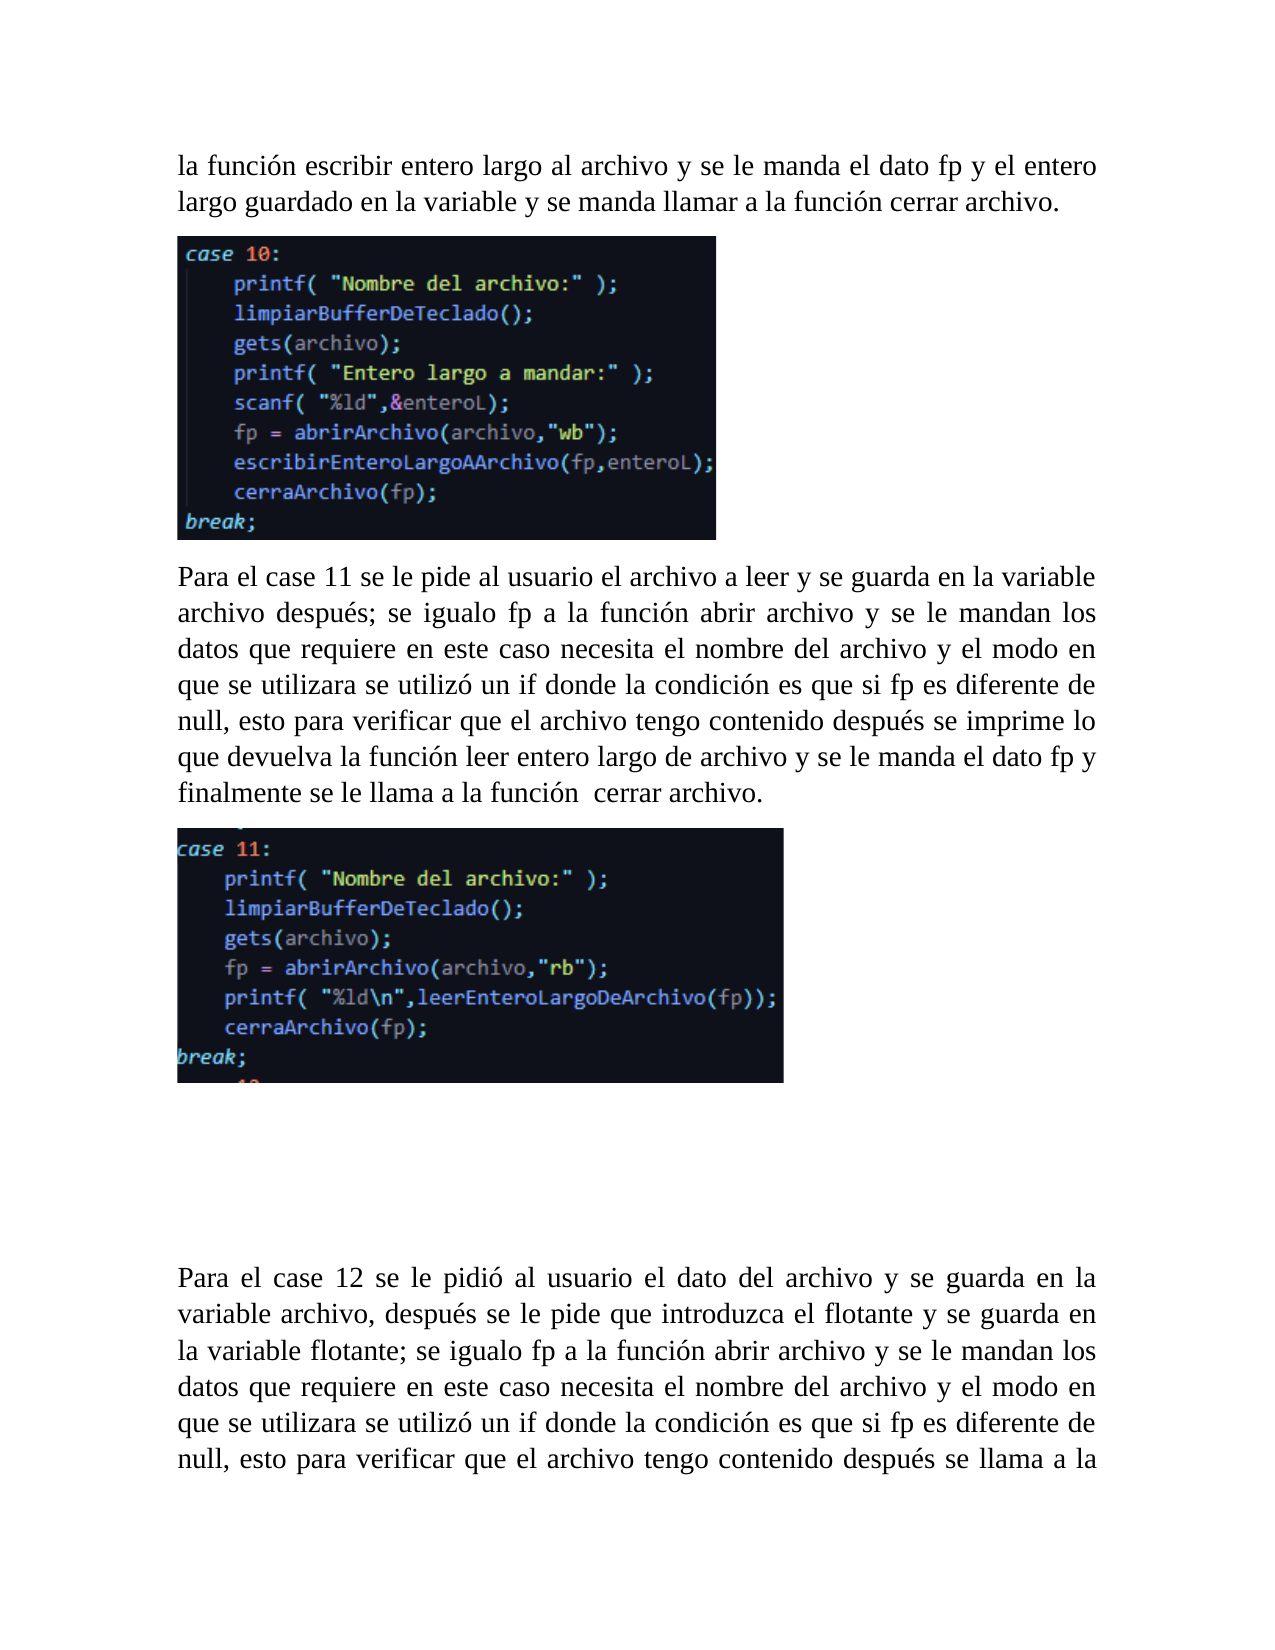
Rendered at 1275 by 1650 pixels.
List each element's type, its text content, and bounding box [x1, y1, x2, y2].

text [177, 148, 1098, 217]
text Para el case 11 se le pide al usuario el archivo a leer y se guarda en la variable archivo después; se igualo fp a la función abrir archivo y se le mandan los datos que requiere en este caso necesita el nombre del archivo y el modo en que se utilizara se utilizó un if donde la condición es que si fp es diferente de null, esto para verificar que el archivo tengo contenido después se imprime lo que devuelva la función leer entero largo de archivo y se le manda el dato fp y finalmente se le llama a la función cerrar archivo. [177, 559, 1098, 809]
picture [177, 828, 784, 1083]
picture [177, 236, 717, 540]
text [177, 1260, 1098, 1474]
